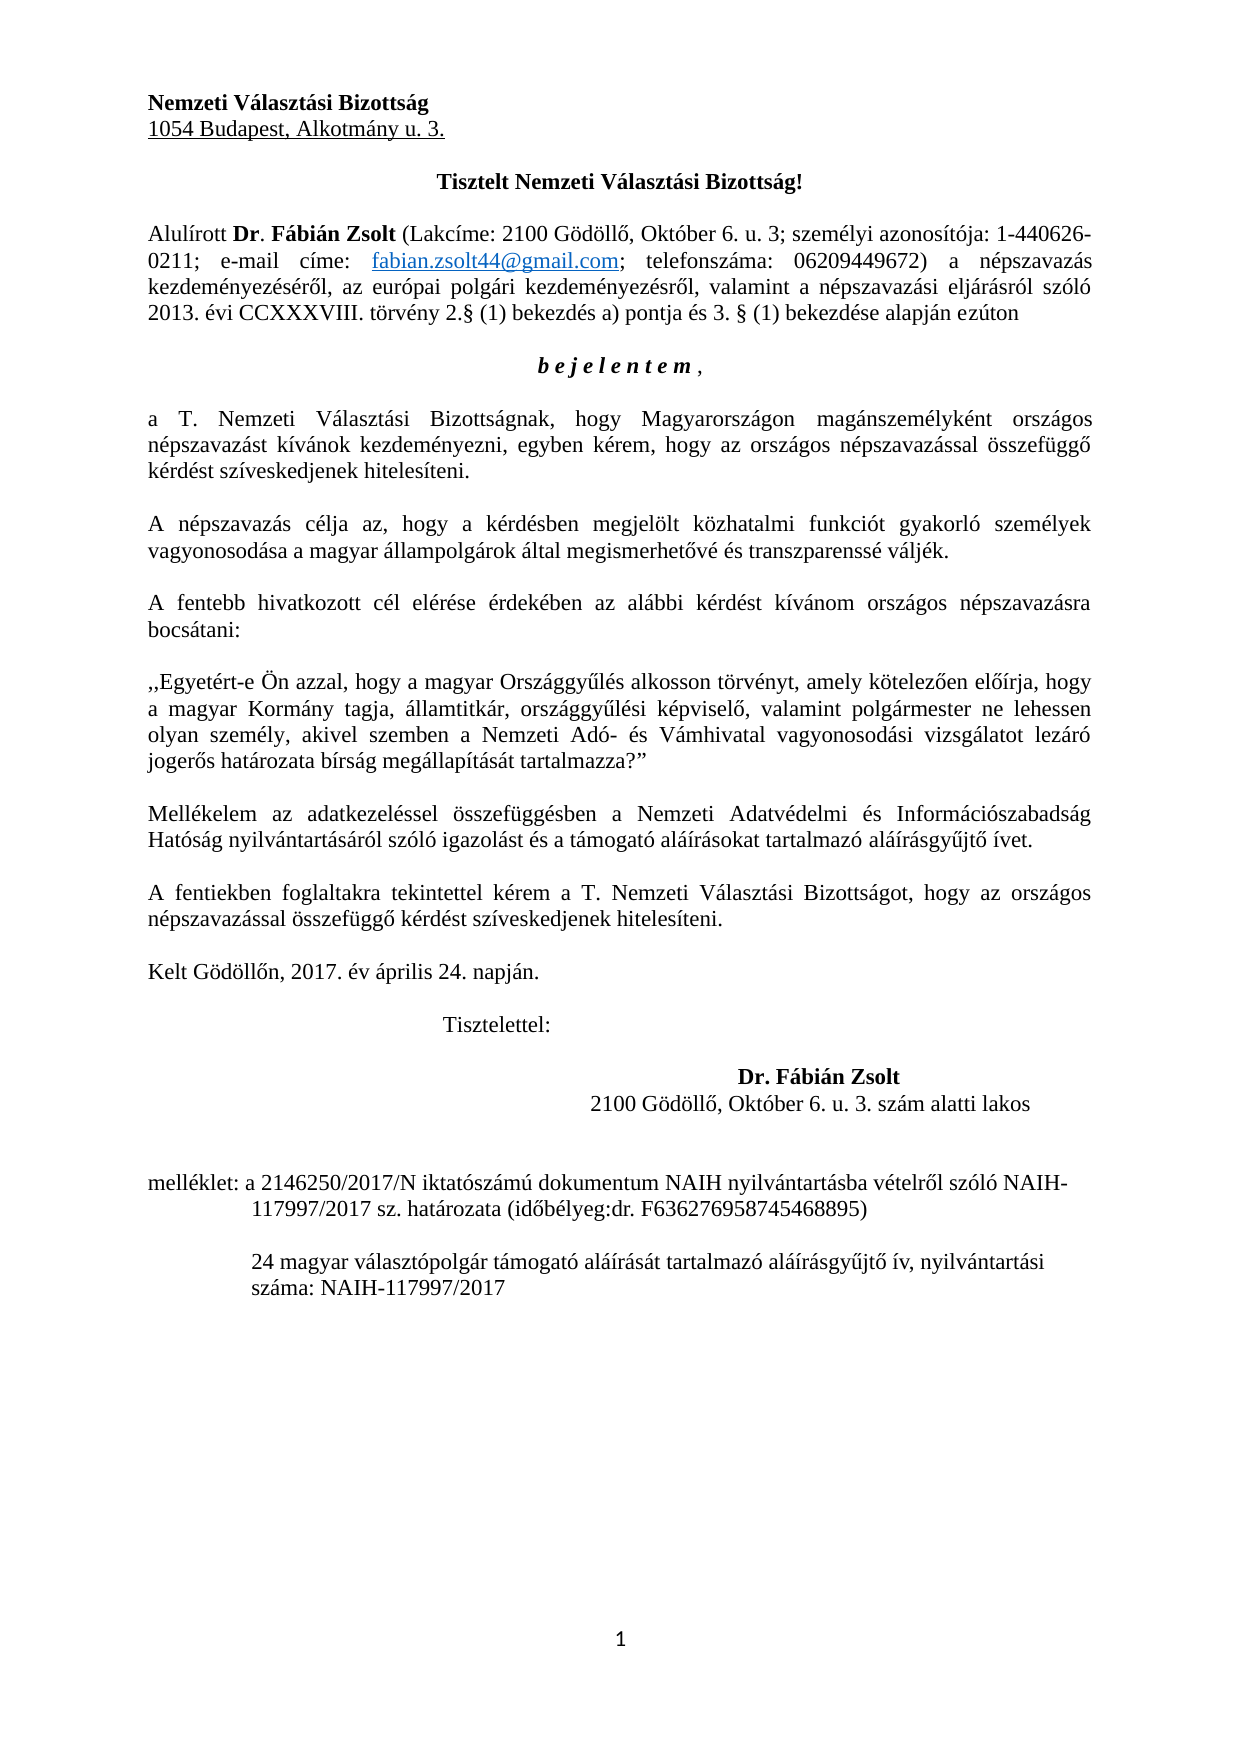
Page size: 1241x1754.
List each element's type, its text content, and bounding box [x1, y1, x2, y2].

text A fentiekben foglaltakra tekintettel kérem a T. Nemzeti Választási Bizottságot, hogy az országos népszavazással összefüggő kérdést szíveskedjenek hitelesíteni. [148, 879, 1093, 932]
text A fentebb hivatkozott cél elérése érdekében az alábbi kérdést kívánom országos népszavazásra bocsátani: [148, 589, 1093, 642]
text a T. Nemzeti Választási Bizottságnak, hogy Magyarországon magánszemélyként országos népszavazást kívánok kezdeményezni, egyben kérem, hogy az országos népszavazással összefüggő kérdést szíveskedjenek hitelesíteni. [148, 405, 1093, 484]
text Tisztelt Nemzeti Választási Bizottság! [148, 168, 1093, 194]
text 2100 Gödöllő, Október 6. u. 3. szám alatti lakos [148, 1090, 1093, 1116]
text b e j e l e n t e m , [148, 352, 1093, 378]
text Dr. Fábián Zsolt [664, 1063, 1093, 1090]
text ,,Egyetért-e Ön azzal, hogy a magyar Országgyűlés alkosson törvényt, amely kötelezően előírja, hogy a magyar Kormány tagja, államtitkár, országgyűlési képviselő, valamint polgármester ne lehessen olyan személy, akivel szemben a Nemzeti Adó- és Vámhivatal vagyonosodási vizsgálatot lezáró jogerős határozata bírság megállapítását tartalmazza?” [148, 668, 1093, 774]
text Alulírott Dr. Fábián Zsolt (Lakcíme: 2100 Gödöllő, Október 6. u. 3; személyi azonosítója: 1-440626-0211; e-mail címe: fabian.zsolt44@gmail.com; telefonszáma: 06209449672) a népszavazás kezdeményezéséről, az európai polgári kezdeményezésről, valamint a népszavazási eljárásról szóló 2013. évi CCXXXVIII. törvény 2.§ (1) bekezdés a) pontja és 3. § (1) bekezdése alapján ezúton [148, 220, 1093, 326]
text Mellékelem az adatkezeléssel összefüggésben a Nemzeti Adatvédelmi és Információszabadság Hatóság nyilvántartásáról szóló igazolást és a támogató aláírásokat tartalmazó aláírásgyűjtő ívet. [148, 800, 1093, 852]
text melléklet: a 2146250/2017/N iktatószámú dokumentum NAIH nyilvántartásba vételről szóló NAIH-117997/2017 sz. határozata (időbélyeg:dr. F636276958745468895) [148, 1169, 1093, 1221]
text Nemzeti Választási Bizottság [148, 89, 1093, 115]
text Kelt Gödöllőn, 2017. év április 24. napján. [148, 958, 1093, 984]
text Tisztelettel: [148, 1011, 1093, 1037]
text 1054 Budapest, Alkotmány u. 3. [148, 115, 1093, 141]
text 24 magyar választópolgár támogató aláírását tartalmazó aláírásgyűjtő ív, nyilvántartási száma: NAIH-117997/2017 [148, 1248, 1093, 1301]
text A népszavazás célja az, hogy a kérdésben megjelölt közhatalmi funkciót gyakorló személyek vagyonosodása a magyar állampolgárok által megismerhetővé és transzparenssé váljék. [148, 510, 1093, 563]
